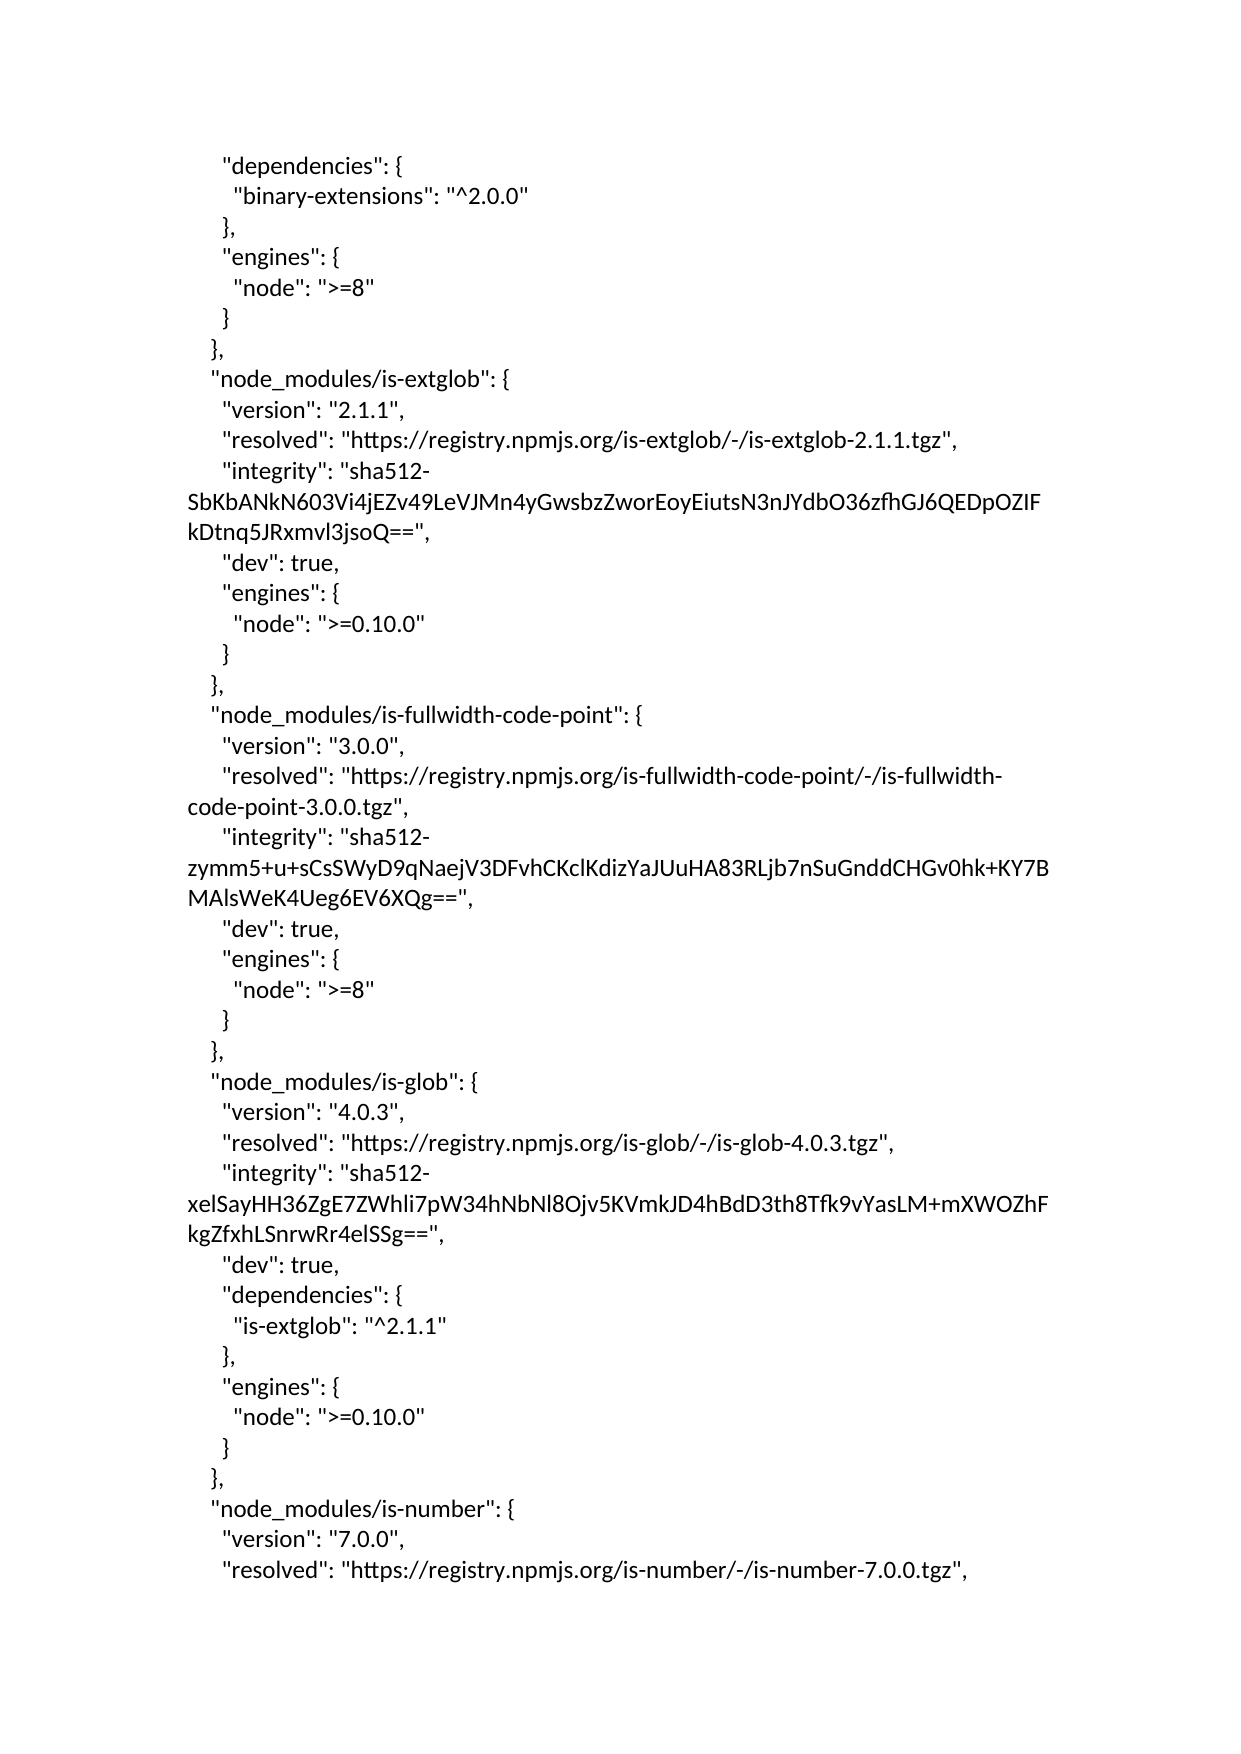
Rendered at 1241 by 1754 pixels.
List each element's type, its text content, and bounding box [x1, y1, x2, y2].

text "integrity": "sha512-xelSayHH36ZgE7ZWhli7pW34hNbNl8Ojv5KVmkJD4hBdD3th8Tfk9vYasLM+mXWOZhFkgZfxhLSnrwRr4elSSg==", [187, 1157, 1053, 1249]
text } [187, 1004, 1053, 1035]
text } [187, 1432, 1053, 1462]
text "engines": { [187, 1371, 1053, 1401]
text }, [187, 1035, 1053, 1066]
text "node_modules/is-number": { [187, 1493, 1053, 1523]
text "resolved": "https://registry.npmjs.org/is-number/-/is-number-7.0.0.tgz", [187, 1554, 1053, 1584]
text "node": ">=0.10.0" [187, 608, 1053, 638]
text "engines": { [187, 943, 1053, 974]
text "node_modules/is-glob": { [187, 1066, 1053, 1096]
text "version": "3.0.0", [187, 730, 1053, 760]
text "node": ">=0.10.0" [187, 1401, 1053, 1432]
text "node": ">=8" [187, 974, 1053, 1004]
text }, [187, 1462, 1053, 1493]
text } [187, 638, 1053, 669]
text "dependencies": { [187, 150, 1053, 181]
text "version": "2.1.1", [187, 394, 1053, 425]
text "binary-extensions": "^2.0.0" [187, 181, 1053, 211]
text }, [187, 669, 1053, 699]
text } [187, 303, 1053, 333]
text "dev": true, [187, 547, 1053, 577]
text "version": "7.0.0", [187, 1523, 1053, 1554]
text }, [187, 211, 1053, 242]
text "resolved": "https://registry.npmjs.org/is-fullwidth-code-point/-/is-fullwidth-code-point-3.0.0.tgz", [187, 760, 1053, 821]
text "node_modules/is-fullwidth-code-point": { [187, 699, 1053, 730]
text "dev": true, [187, 1249, 1053, 1279]
text "dependencies": { [187, 1279, 1053, 1310]
text "is-extglob": "^2.1.1" [187, 1310, 1053, 1340]
text "node_modules/is-extglob": { [187, 364, 1053, 394]
text }, [187, 333, 1053, 364]
text "node": ">=8" [187, 272, 1053, 303]
text "dev": true, [187, 913, 1053, 943]
text "integrity": "sha512-zymm5+u+sCsSWyD9qNaejV3DFvhCKclKdizYaJUuHA83RLjb7nSuGnddCHGv0hk+KY7BMAlsWeK4Ueg6EV6XQg==", [187, 821, 1053, 913]
text "integrity": "sha512-SbKbANkN603Vi4jEZv49LeVJMn4yGwsbzZworEoyEiutsN3nJYdbO36zfhGJ6QEDpOZIFkDtnq5JRxmvl3jsoQ==", [187, 455, 1053, 547]
text }, [187, 1340, 1053, 1371]
text "version": "4.0.3", [187, 1096, 1053, 1127]
text "resolved": "https://registry.npmjs.org/is-extglob/-/is-extglob-2.1.1.tgz", [187, 425, 1053, 455]
text "resolved": "https://registry.npmjs.org/is-glob/-/is-glob-4.0.3.tgz", [187, 1127, 1053, 1157]
text "engines": { [187, 577, 1053, 608]
text "engines": { [187, 242, 1053, 272]
